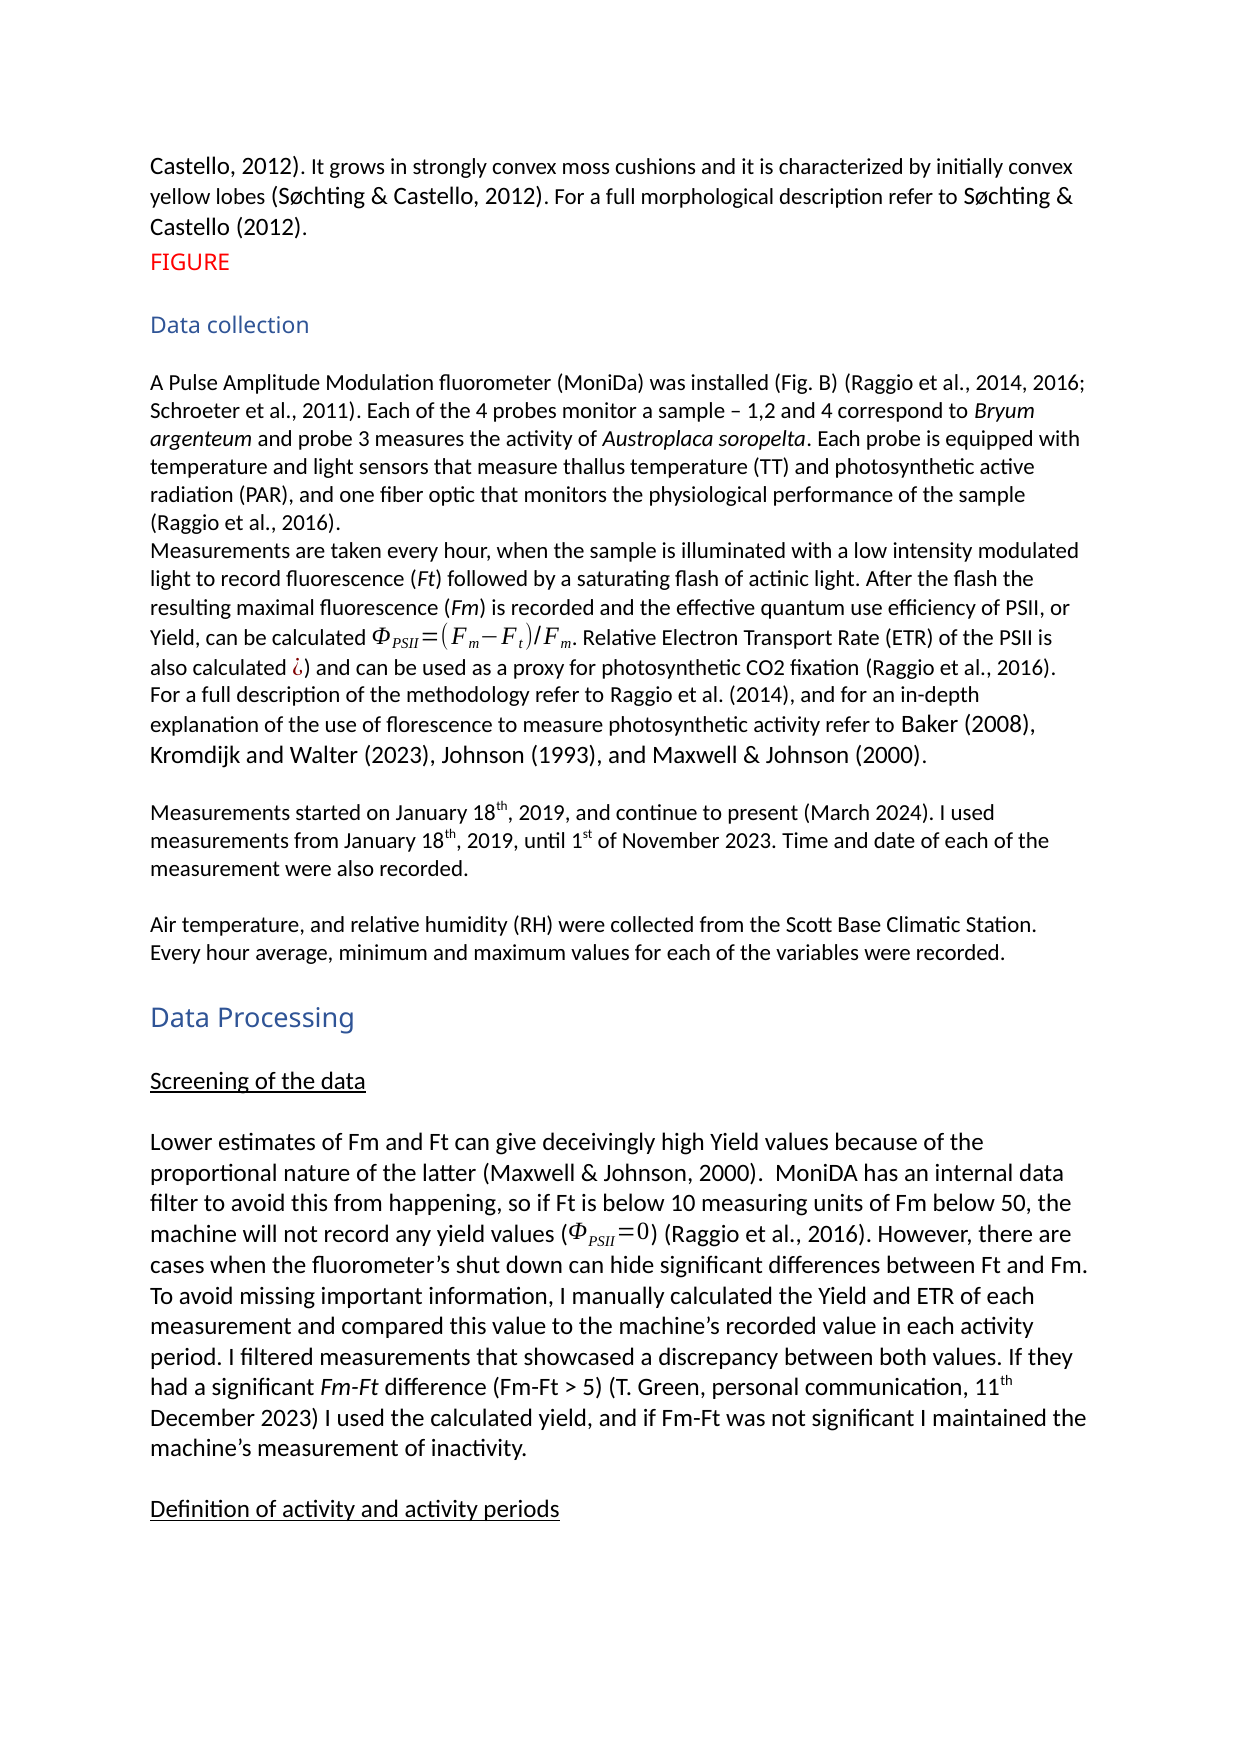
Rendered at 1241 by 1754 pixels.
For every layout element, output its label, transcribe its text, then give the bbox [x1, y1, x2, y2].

text Measurements started on January 18th, 2019, and continue to present (March 2024). I used measurements from January 18th, 2019, until 1st of November 2023. Time and date of each of the measurement were also recorded. [150, 798, 1090, 882]
subtitle FIGURE [150, 246, 1090, 277]
subtitle Data collection [150, 309, 1090, 340]
subtitle Data Processing [150, 998, 1090, 1035]
text Definition of activity and activity periods [150, 1493, 1090, 1524]
text Air temperature, and relative humidity (RH) were collected from the Scott Base Climatic Station. Every hour average, minimum and maximum values for each of the variables were recorded. [150, 910, 1090, 966]
text Screening of the data [150, 1065, 1090, 1096]
text Measurements are taken every hour, when the sample is illuminated with a low intensity modulated light to record fluorescence (Ft) followed by a saturating flash of actinic light. After the flash the resulting maximal fluorescence (Fm) is recorded and the effective quantum use efficiency of PSII, or Yield, can be calculated . Relative Electron Transport Rate (ETR) of the PSII is also calculated ) and can be used as a proxy for photosynthetic CO2 fixation . For a full description of the methodology refer to , and for an in-depth explanation of the use of florescence to measure photosynthetic activity refer to . [150, 537, 1090, 770]
text A Pulse Amplitude Modulation fluorometer (MoniDa) was installed (Fig. B) . Each of the 4 probes monitor a sample – 1,2 and 4 correspond to Bryum argenteum and probe 3 measures the activity of Austroplaca soropelta. Each probe is equipped with temperature and light sensors that measure thallus temperature (TT) and photosynthetic active radiation (PAR), and one fiber optic that monitors the physiological performance of the sample . [150, 368, 1090, 537]
text Lower estimates of Fm and Ft can give deceivingly high Yield values because of the proportional nature of the latter . MoniDA has an internal data filter to avoid this from happening, so if Ft is below 10 measuring units of Fm below 50, the machine will not record any yield values () . However, there are cases when the fluorometer’s shut down can hide significant differences between Ft and Fm. To avoid missing important information, I manually calculated the Yield and ETR of each measurement and compared this value to the machine’s recorded value in each activity period. I filtered measurements that showcased a discrepancy between both values. If they had a significant Fm-Ft difference (Fm-Ft > 5) (T. Green, personal communication, 11th December 2023) I used the calculated yield, and if Fm-Ft was not significant I maintained the machine’s measurement of inactivity. [150, 1126, 1090, 1463]
